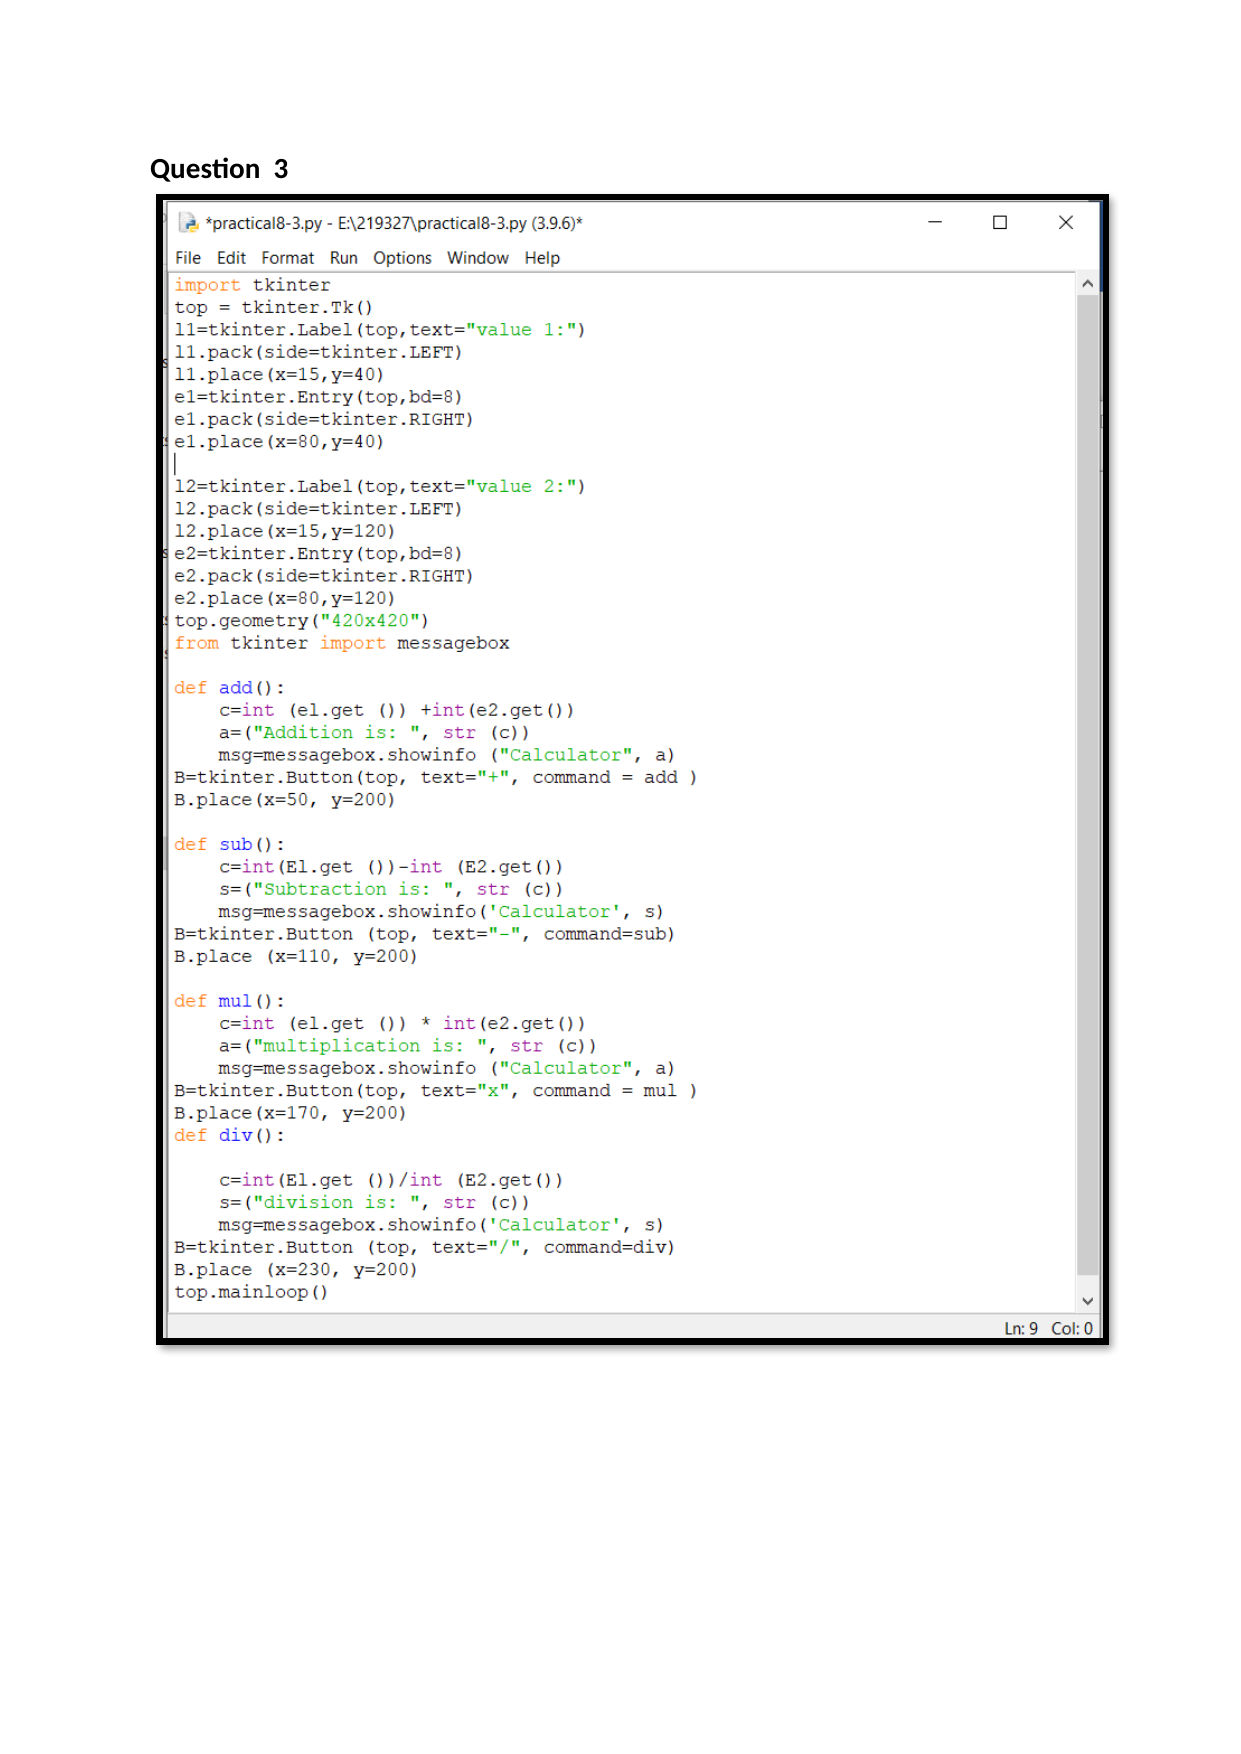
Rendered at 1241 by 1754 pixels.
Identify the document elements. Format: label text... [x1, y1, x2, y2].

picture [163, 200, 1103, 1338]
